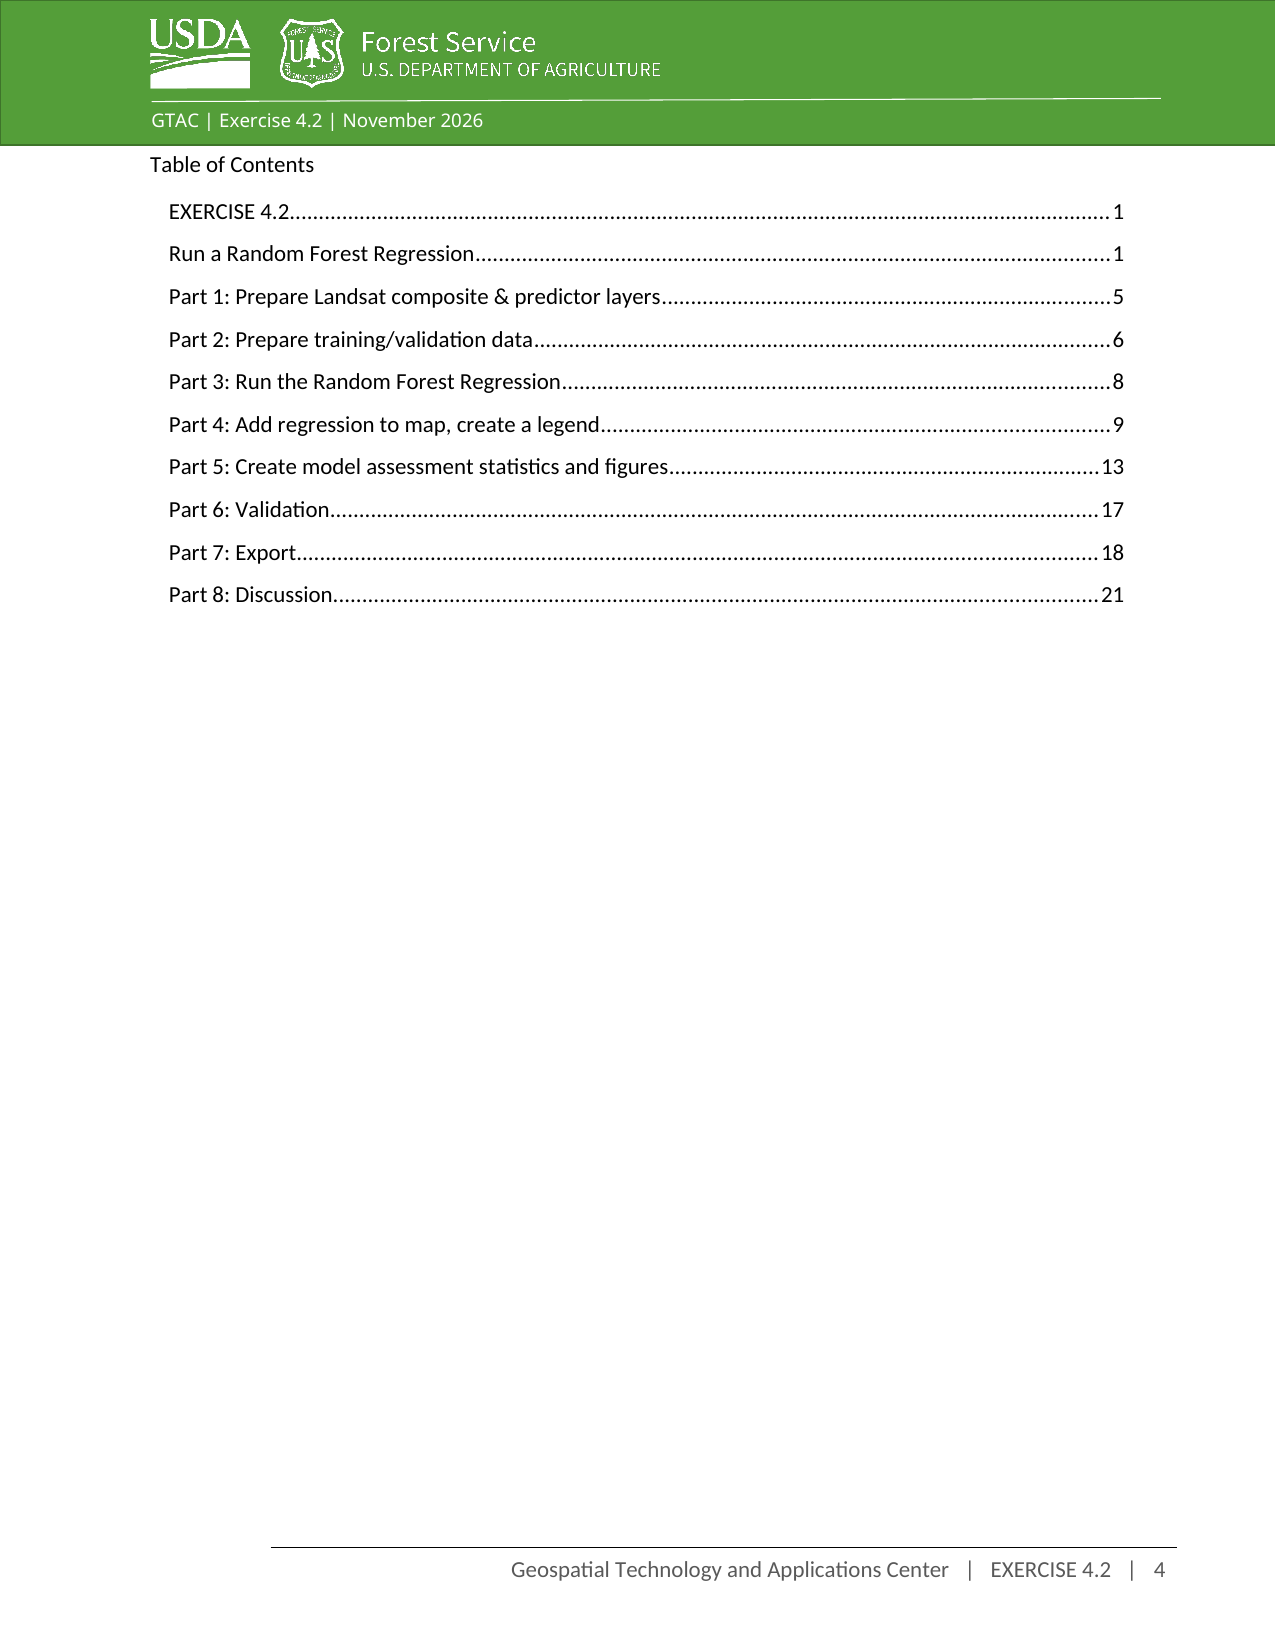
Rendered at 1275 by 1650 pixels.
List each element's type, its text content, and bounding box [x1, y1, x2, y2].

text Part 4: Add regression to map, create a legend 9 [169, 410, 1125, 438]
text Table of Contents [150, 150, 1125, 178]
text Part 3: Run the Random Forest Regression 8 [169, 367, 1125, 395]
text Part 7: Export 18 [169, 538, 1125, 566]
text Part 2: Prepare training/validation data 6 [169, 325, 1125, 353]
text Part 5: Create model assessment statistics and figures 13 [169, 452, 1125, 481]
text Run a Random Forest Regression 1 [169, 239, 1125, 267]
text EXERCISE 4.2 1 [169, 197, 1125, 225]
text Part 6: Validation 17 [169, 495, 1125, 523]
text Part 1: Prepare Landsat composite & predictor layers 5 [169, 282, 1125, 310]
text Part 8: Discussion 21 [169, 580, 1125, 608]
picture [125, 0, 682, 114]
